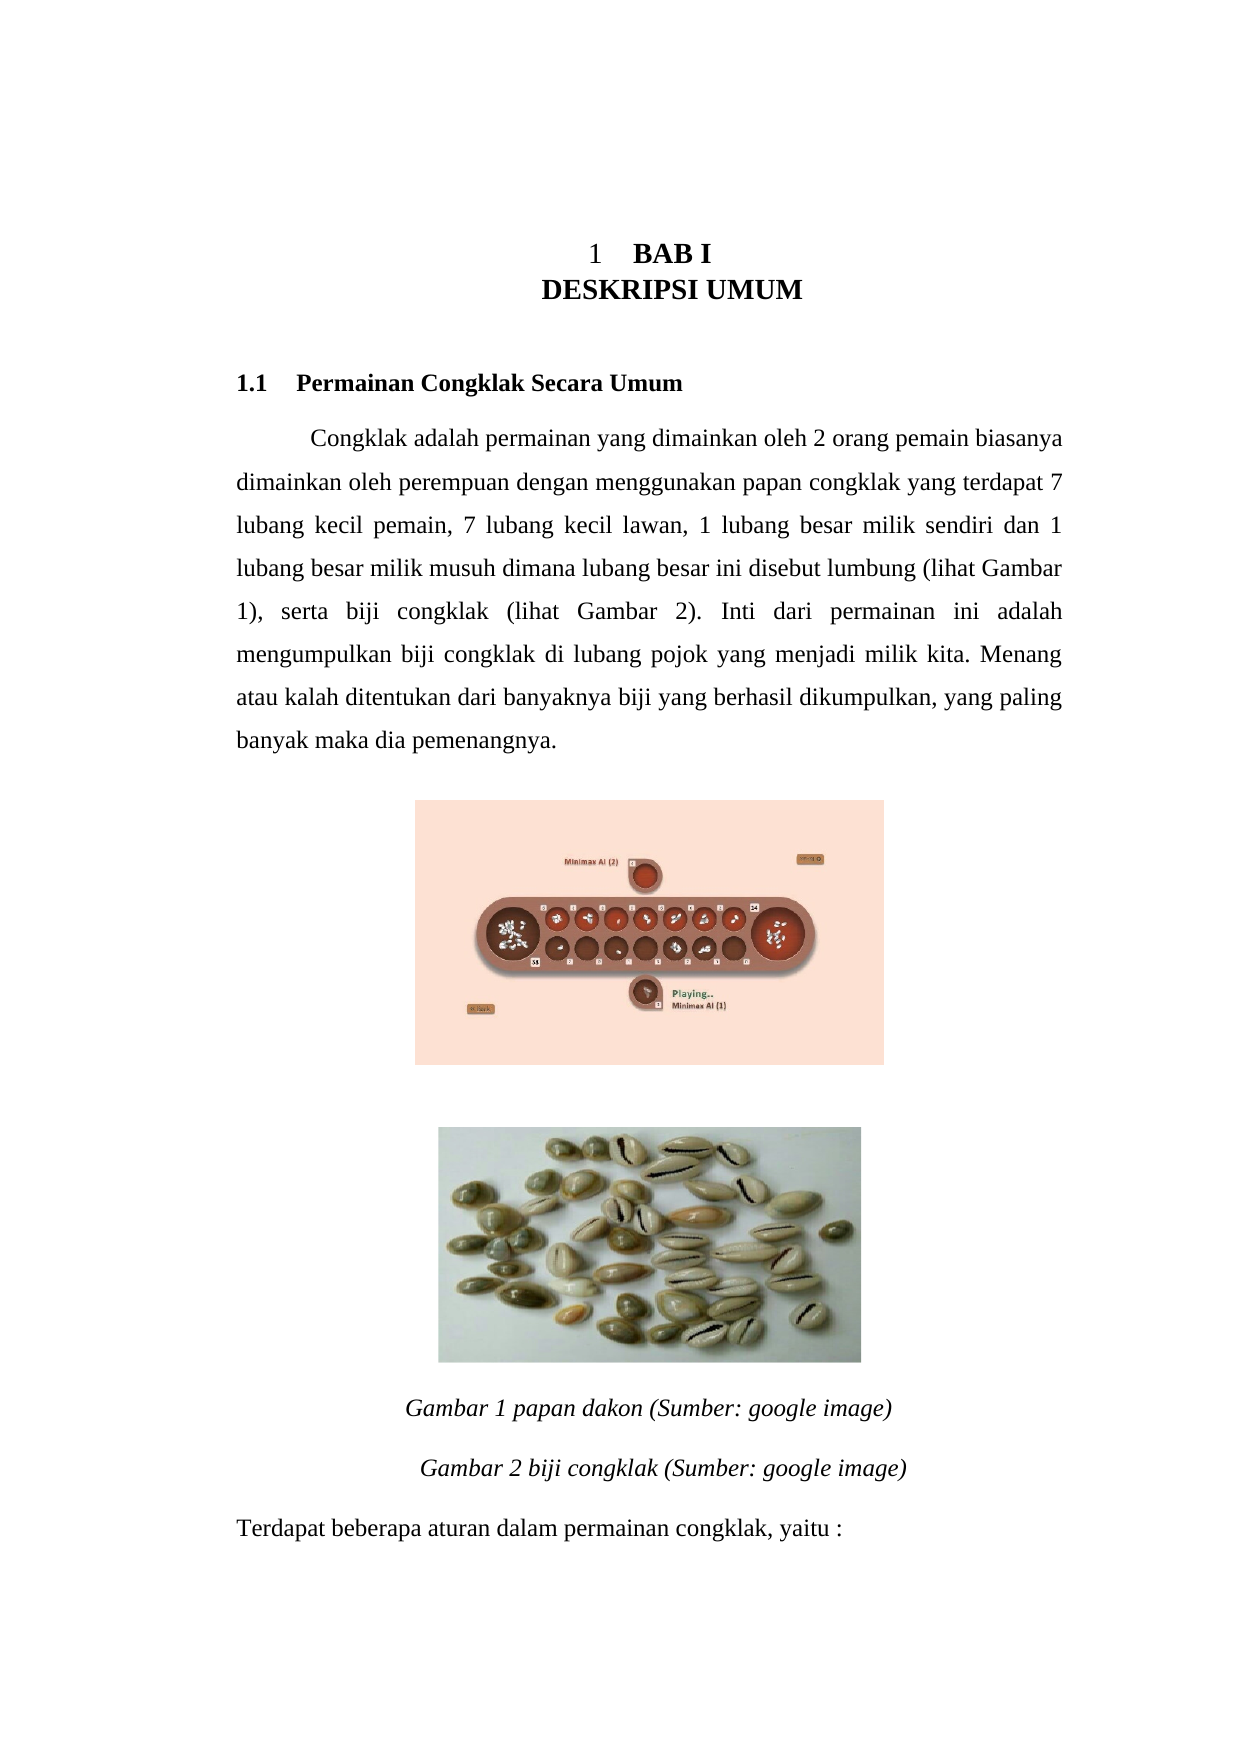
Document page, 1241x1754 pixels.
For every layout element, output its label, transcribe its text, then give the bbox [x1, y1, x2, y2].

picture [415, 800, 884, 1065]
picture [438, 1127, 862, 1363]
subtitle BAB I DESKRIPSI UMUM [236, 236, 1063, 306]
text Terdapat beberapa aturan dalam permainan congklak, yaitu : [236, 1513, 1063, 1542]
text Congklak adalah permainan yang dimainkan oleh 2 orang pemain biasanya dimainkan oleh perempuan dengan menggunakan papan congklak yang terdapat 7 lubang kecil pemain, 7 lubang kecil lawan, 1 lubang besar milik sendiri dan 1 lubang besar milik musuh dimana lubang besar ini disebut lumbung (lihat Gambar 1), serta biji congklak (lihat Gambar 2). Inti dari permainan ini adalah mengumpulkan biji congklak di lubang pojok yang menjadi milik kita. Menang atau kalah ditentukan dari banyaknya biji yang berhasil dikumpulkan, yang paling banyak maka dia pemenangnya. [236, 423, 1063, 754]
subtitle Permainan Congklak Secara Umum [236, 368, 1063, 397]
text Gambar 2 biji congklak (Sumber: google image) [236, 1453, 1063, 1482]
